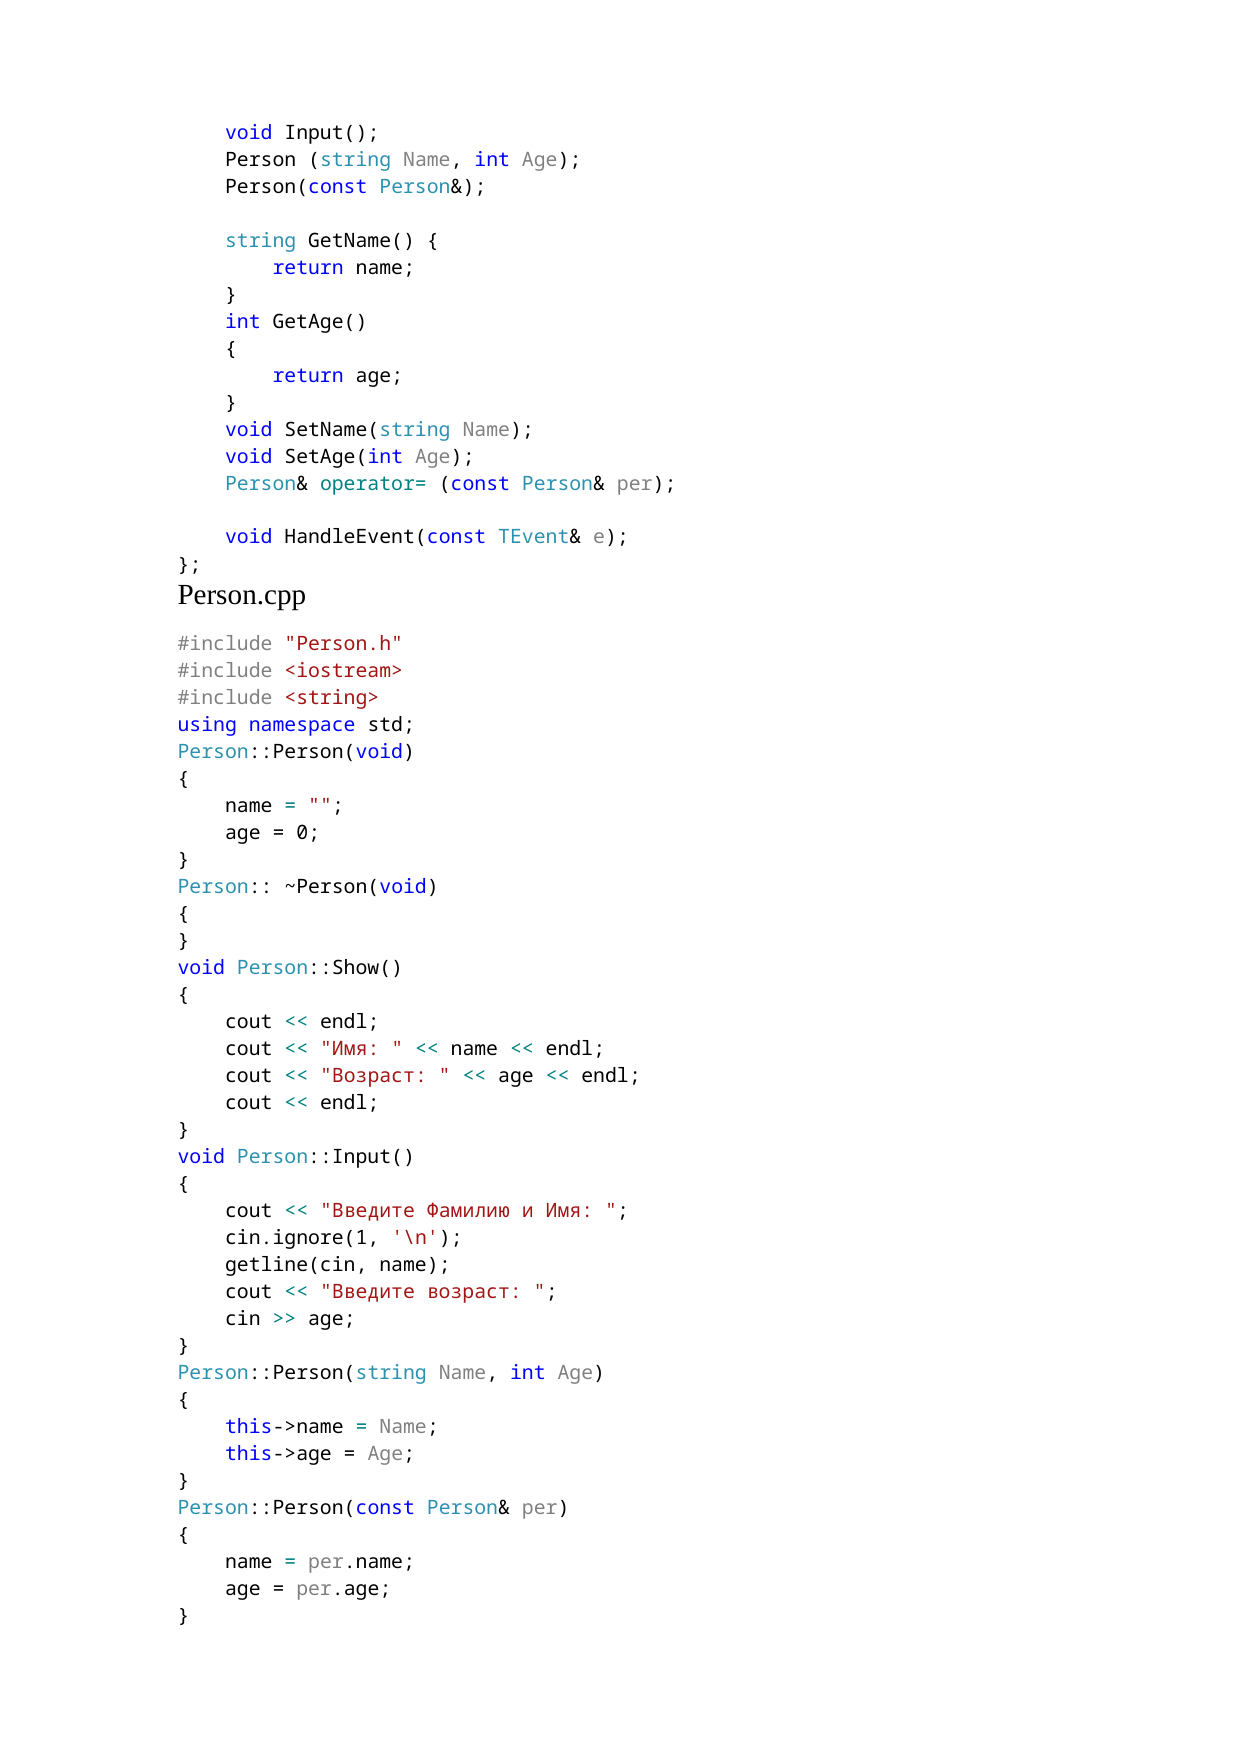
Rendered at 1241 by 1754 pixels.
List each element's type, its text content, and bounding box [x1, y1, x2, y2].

text } [177, 845, 1152, 872]
text Person (string Name, int Age); [177, 145, 1152, 172]
text void HandleEvent(const TEvent& e); [177, 523, 1152, 550]
text cout << "Возраст: " << age << endl; [177, 1061, 1152, 1088]
text name = ""; [177, 791, 1152, 818]
text void Person::Show() [177, 953, 1152, 980]
text Person:: ~Person(void) [177, 872, 1152, 899]
text this->age = Age; [177, 1439, 1152, 1466]
text age = 0; [177, 818, 1152, 845]
text } [177, 280, 1152, 307]
text { [177, 1169, 1152, 1196]
text name = per.name; [177, 1547, 1152, 1574]
text } [177, 1331, 1152, 1358]
text cout << "Введите возраст: "; [177, 1277, 1152, 1304]
text getline(cin, name); [177, 1250, 1152, 1277]
text } [177, 1115, 1152, 1142]
text int GetAge() [177, 307, 1152, 334]
text return name; [177, 253, 1152, 280]
text } [177, 926, 1152, 953]
text { [177, 764, 1152, 791]
text Person::Person(void) [177, 737, 1152, 764]
text cout << endl; [177, 1007, 1152, 1034]
text #include <iostream> [177, 657, 1152, 683]
text #include <string> [177, 683, 1152, 711]
text cin >> age; [177, 1304, 1152, 1331]
text { [177, 980, 1152, 1007]
text cout << "Имя: " << name << endl; [177, 1034, 1152, 1061]
text void SetAge(int Age); [177, 442, 1152, 469]
text Person& operator= (const Person& per); [177, 469, 1152, 496]
text { [177, 1520, 1152, 1547]
text void SetName(string Name); [177, 415, 1152, 442]
text cout << "Введите Фамилию и Имя: "; [177, 1196, 1152, 1223]
text Person.cpp [177, 577, 1152, 610]
text return age; [177, 361, 1152, 388]
text { [177, 1385, 1152, 1412]
text this->name = Name; [177, 1412, 1152, 1439]
text Person::Person(string Name, int Age) [177, 1358, 1152, 1385]
text Person::Person(const Person& per) [177, 1493, 1152, 1520]
text age = per.age; [177, 1574, 1152, 1601]
text cin.ignore(1, '\n'); [177, 1223, 1152, 1250]
text } [177, 388, 1152, 415]
text { [177, 899, 1152, 926]
text void Input(); [177, 118, 1152, 145]
text cout << endl; [177, 1088, 1152, 1115]
text { [177, 334, 1152, 361]
text } [177, 1466, 1152, 1493]
text } [177, 1601, 1152, 1628]
text #include "Person.h" [177, 629, 1152, 657]
text }; [177, 550, 1152, 577]
text using namespace std; [177, 711, 1152, 737]
text string GetName() { [177, 226, 1152, 253]
text Person(const Person&); [177, 172, 1152, 199]
text void Person::Input() [177, 1142, 1152, 1169]
